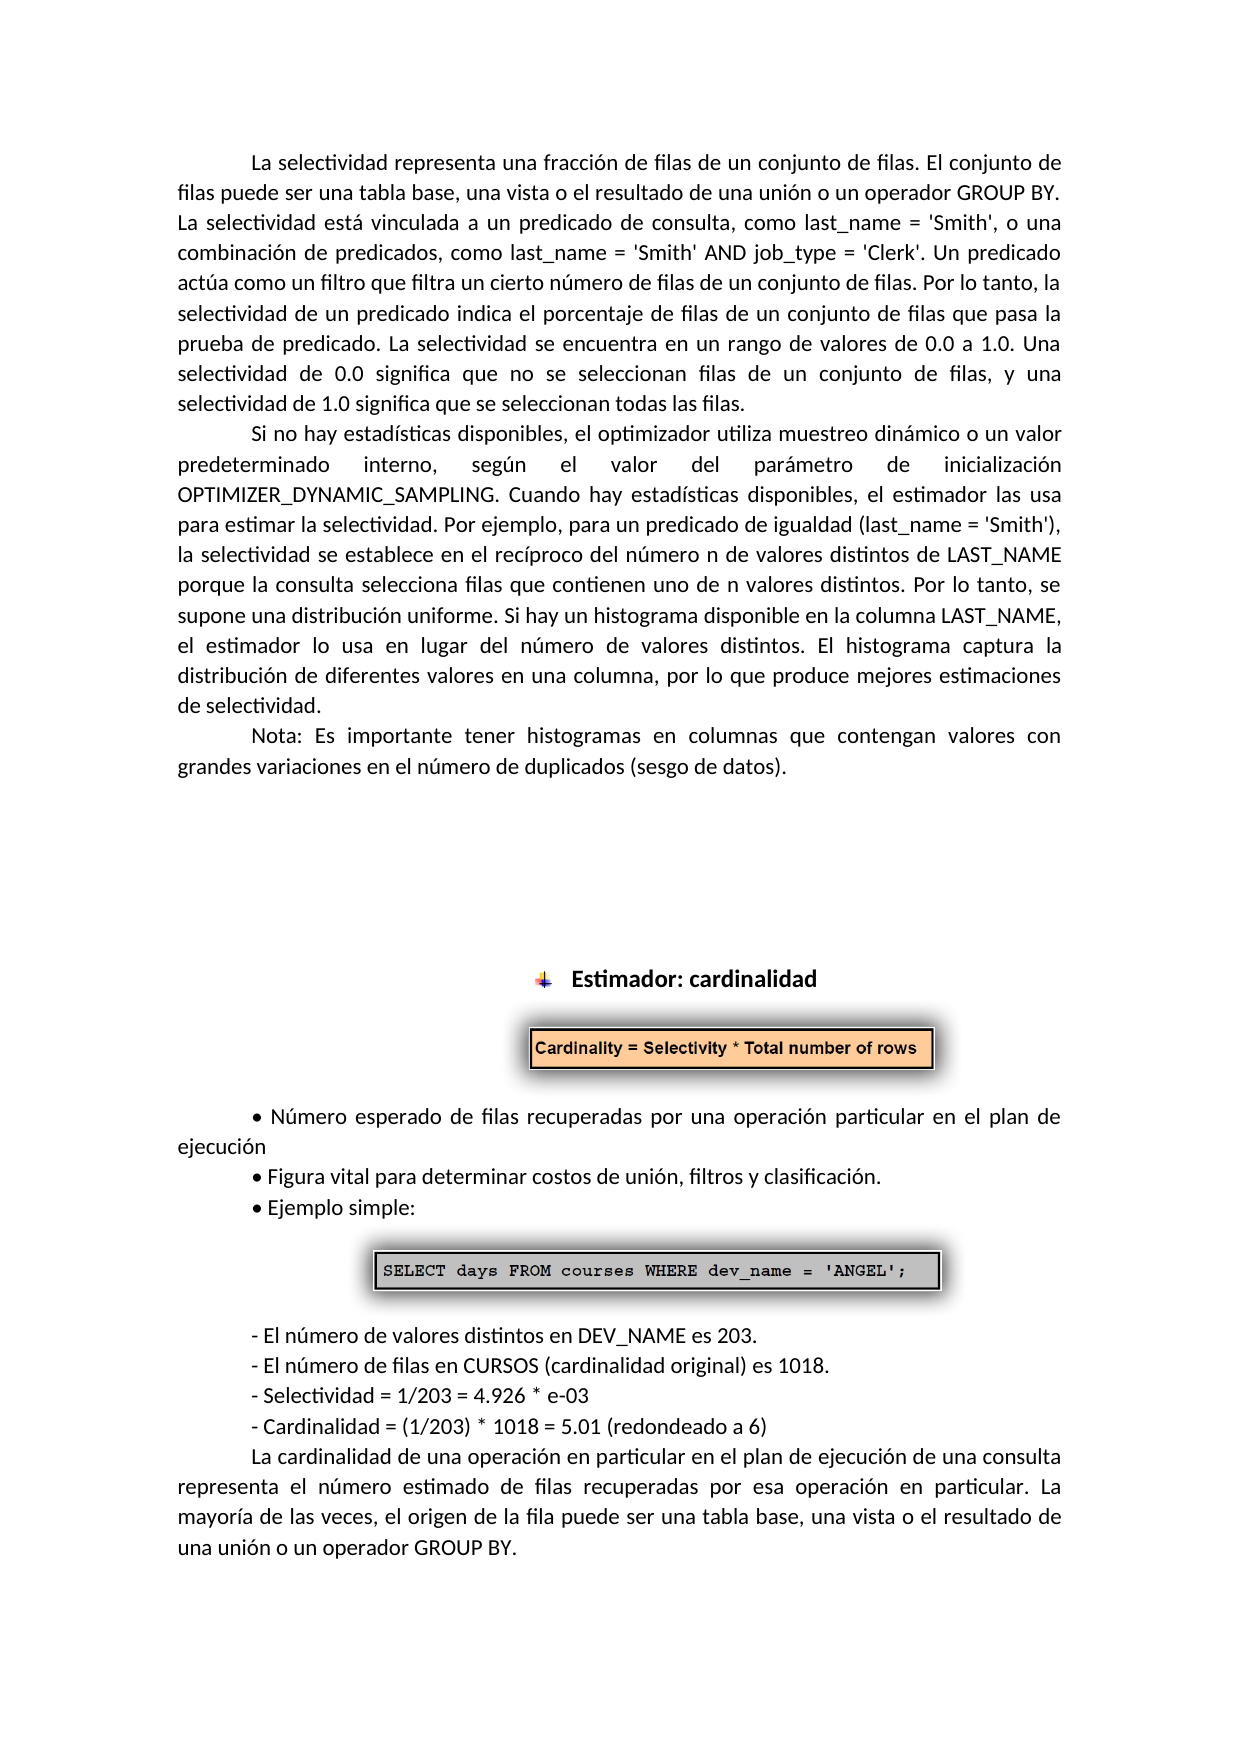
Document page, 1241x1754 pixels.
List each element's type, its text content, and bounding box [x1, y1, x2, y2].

list Estimador: cardinalidad [288, 963, 1063, 994]
text La selectividad representa una fracción de filas de un conjunto de filas. El conjunto de filas puede ser una tabla base, una vista o el resultado de una unión o un operador GROUP BY. La selectividad está vinculada a un predicado de consulta, como last_name = 'Smith', o una combinación de predicados, como last_name = 'Smith' AND job_type = 'Clerk'. Un predicado actúa como un filtro que filtra un cierto número de filas de un conjunto de filas. Por lo tanto, la selectividad de un predicado indica el porcentaje de filas de un conjunto de filas que pasa la prueba de predicado. La selectividad se encuentra en un rango de valores de 0.0 a 1.0. Una selectividad de 0.0 significa que no se seleccionan filas de un conjunto de filas, y una selectividad de 1.0 significa que se seleccionan todas las filas. [177, 148, 1063, 417]
text - Cardinalidad = (1/203) * 1018 = 5.01 (redondeado a 6) [177, 1412, 1063, 1440]
picture [345, 1222, 969, 1319]
picture [498, 996, 965, 1100]
text La cardinalidad de una operación en particular en el plan de ejecución de una consulta representa el número estimado de filas recuperadas por esa operación en particular. La mayoría de las veces, el origen de la fila puede ser una tabla base, una vista o el resultado de una unión o un operador GROUP BY. [177, 1442, 1063, 1561]
text Nota: Es importante tener histogramas en columnas que contengan valores con grandes variaciones en el número de duplicados (sesgo de datos). [177, 722, 1063, 780]
text • Ejemplo simple: [177, 1193, 1063, 1221]
text • Número esperado de filas recuperadas por una operación particular en el plan de ejecución [177, 1102, 1063, 1160]
picture [535, 970, 552, 988]
text - El número de filas en CURSOS (cardinalidad original) es 1018. [177, 1351, 1063, 1379]
text • Figura vital para determinar costos de unión, filtros y clasificación. [177, 1162, 1063, 1191]
text - Selectividad = 1/203 = 4.926 * e-03 [177, 1382, 1063, 1410]
text - El número de valores distintos en DEV_NAME es 203. [177, 1321, 1063, 1349]
text Si no hay estadísticas disponibles, el optimizador utiliza muestreo dinámico o un valor predeterminado interno, según el valor del parámetro de inicialización OPTIMIZER_DYNAMIC_SAMPLING. Cuando hay estadísticas disponibles, el estimador las usa para estimar la selectividad. Por ejemplo, para un predicado de igualdad (last_name = 'Smith'), la selectividad se establece en el recíproco del número n de valores distintos de LAST_NAME porque la consulta selecciona filas que contienen uno de n valores distintos. Por lo tanto, se supone una distribución uniforme. Si hay un histograma disponible en la columna LAST_NAME, el estimador lo usa en lugar del número de valores distintos. El histograma captura la distribución de diferentes valores en una columna, por lo que produce mejores estimaciones de selectividad. [177, 419, 1063, 719]
